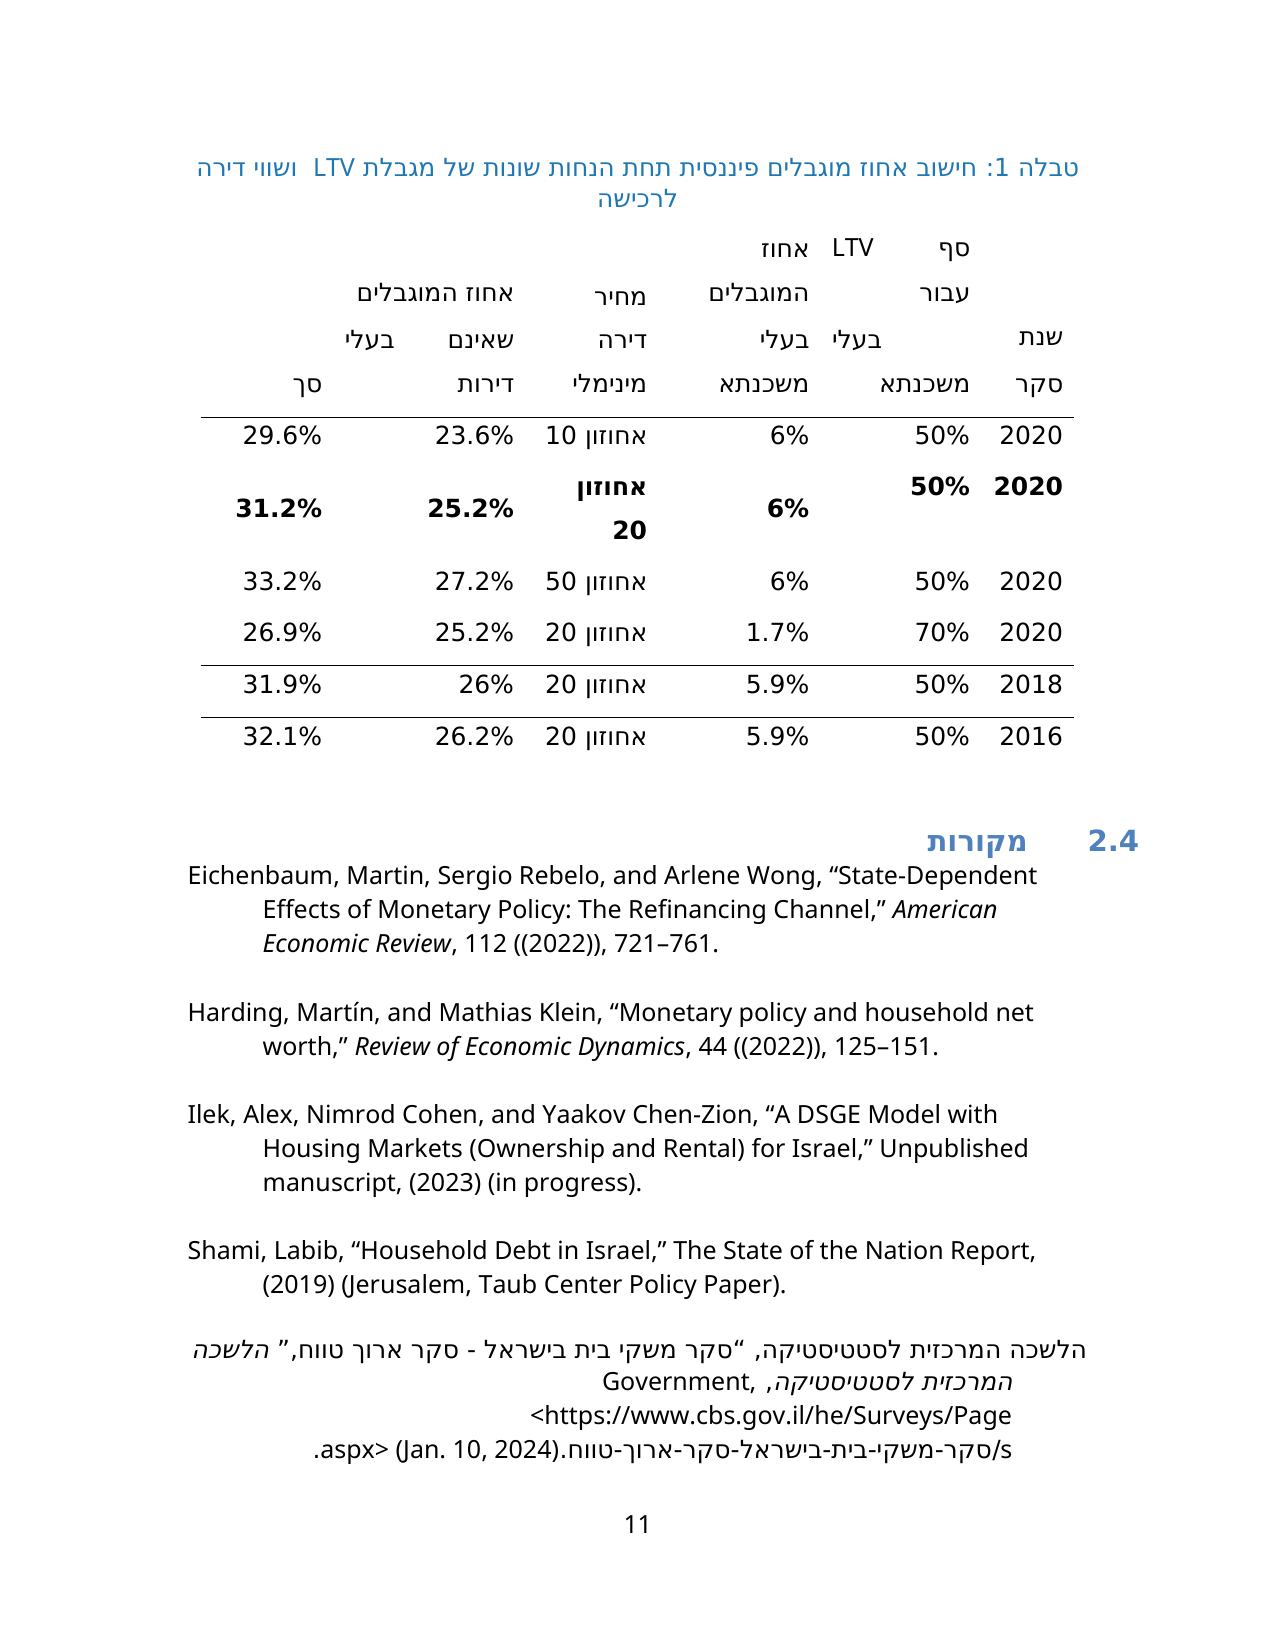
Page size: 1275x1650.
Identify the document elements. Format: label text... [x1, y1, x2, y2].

table_cell 26.9% [201, 614, 333, 665]
table_cell 27.2% [334, 563, 525, 614]
table_cell 6% [659, 563, 821, 614]
table_header סך [201, 226, 333, 417]
subtitle מקורות [187, 824, 1087, 858]
text טבלה 1: חישוב אחוז מוגבלים פיננסית תחת הנחות שונות של מגבלת LTV ושווי דירה לרכישה [187, 150, 1087, 213]
text Ilek, Alex, Nimrod Cohen, and Yaakov Chen-Zion, “A DSGE Model with Housing Markets (Ownership and Rental) for Israel,” Unpublished manuscript, (2023) (in progress). [187, 1096, 1087, 1198]
table_cell 6% [659, 418, 821, 468]
table_cell אחוזון 50 [525, 563, 658, 614]
table_cell אחוזון 20 [525, 718, 658, 769]
table_header מחיר דירה מינימלי [525, 226, 658, 417]
table_cell 1.7% [659, 614, 821, 665]
table_cell אחוזון 20 [525, 469, 658, 563]
table_cell 6% [659, 469, 821, 563]
text הלשכה המרכזית לסטטיסטיקה, “סקר משקי בית בישראל - סקר ארוך טווח,” הלשכה המרכזית לסטטיסטיקה, Government, <https://www.cbs.gov.il/he/Surveys/Pages/סקר-משקי-בית-בישראל-סקר-ארוך-טווח.aspx> (Jan. 10, 2024). [187, 1335, 1087, 1466]
table_cell 32.1% [201, 718, 333, 769]
table_cell 31.2% [201, 469, 333, 563]
text Shami, Labib, “Household Debt in Israel,” The State of the Nation Report, (2019) (Jerusalem, Taub Center Policy Paper). [187, 1233, 1087, 1301]
table_cell 5.9% [659, 718, 821, 769]
table_cell 50% [821, 666, 981, 717]
table_cell 25.2% [334, 469, 525, 563]
table_cell 2020 [981, 418, 1074, 468]
table_cell 2020 [981, 469, 1074, 563]
text Eichenbaum, Martin, Sergio Rebelo, and Arlene Wong, “State-Dependent Effects of Monetary Policy: The Refinancing Channel,” American Economic Review, 112 ((2022)), 721–761. [187, 858, 1087, 960]
table_cell 25.2% [334, 614, 525, 665]
table_cell 33.2% [201, 563, 333, 614]
table_cell 70% [821, 614, 981, 665]
table_header אחוז המוגבלים בעלי משכנתא [659, 226, 821, 417]
table_cell 23.6% [334, 418, 525, 468]
table_cell 2016 [981, 718, 1074, 769]
table_header שנת סקר [981, 226, 1074, 417]
table_cell אחוזון 20 [525, 614, 658, 665]
table_header סף LTV עבור בעלי משכנתא [821, 226, 981, 417]
table_cell אחוזון 10 [525, 418, 658, 468]
table_cell 50% [821, 718, 981, 769]
table_cell 2018 [981, 666, 1074, 717]
table_cell 50% [821, 469, 981, 563]
table_cell 31.9% [201, 666, 333, 717]
table_cell 2020 [981, 614, 1074, 665]
table_cell 26.2% [334, 718, 525, 769]
table_cell 29.6% [201, 418, 333, 468]
table_header אחוז המוגבלים שאינם בעלי דירות [334, 226, 525, 417]
table_cell אחוזון 20 [525, 666, 658, 717]
table_cell 2020 [981, 563, 1074, 614]
table_cell 50% [821, 418, 981, 468]
table_cell 50% [821, 563, 981, 614]
table_cell 26% [334, 666, 525, 717]
table_cell 5.9% [659, 666, 821, 717]
text Harding, Martín, and Mathias Klein, “Monetary policy and household net worth,” Review of Economic Dynamics, 44 ((2022)), 125–151. [187, 994, 1087, 1062]
